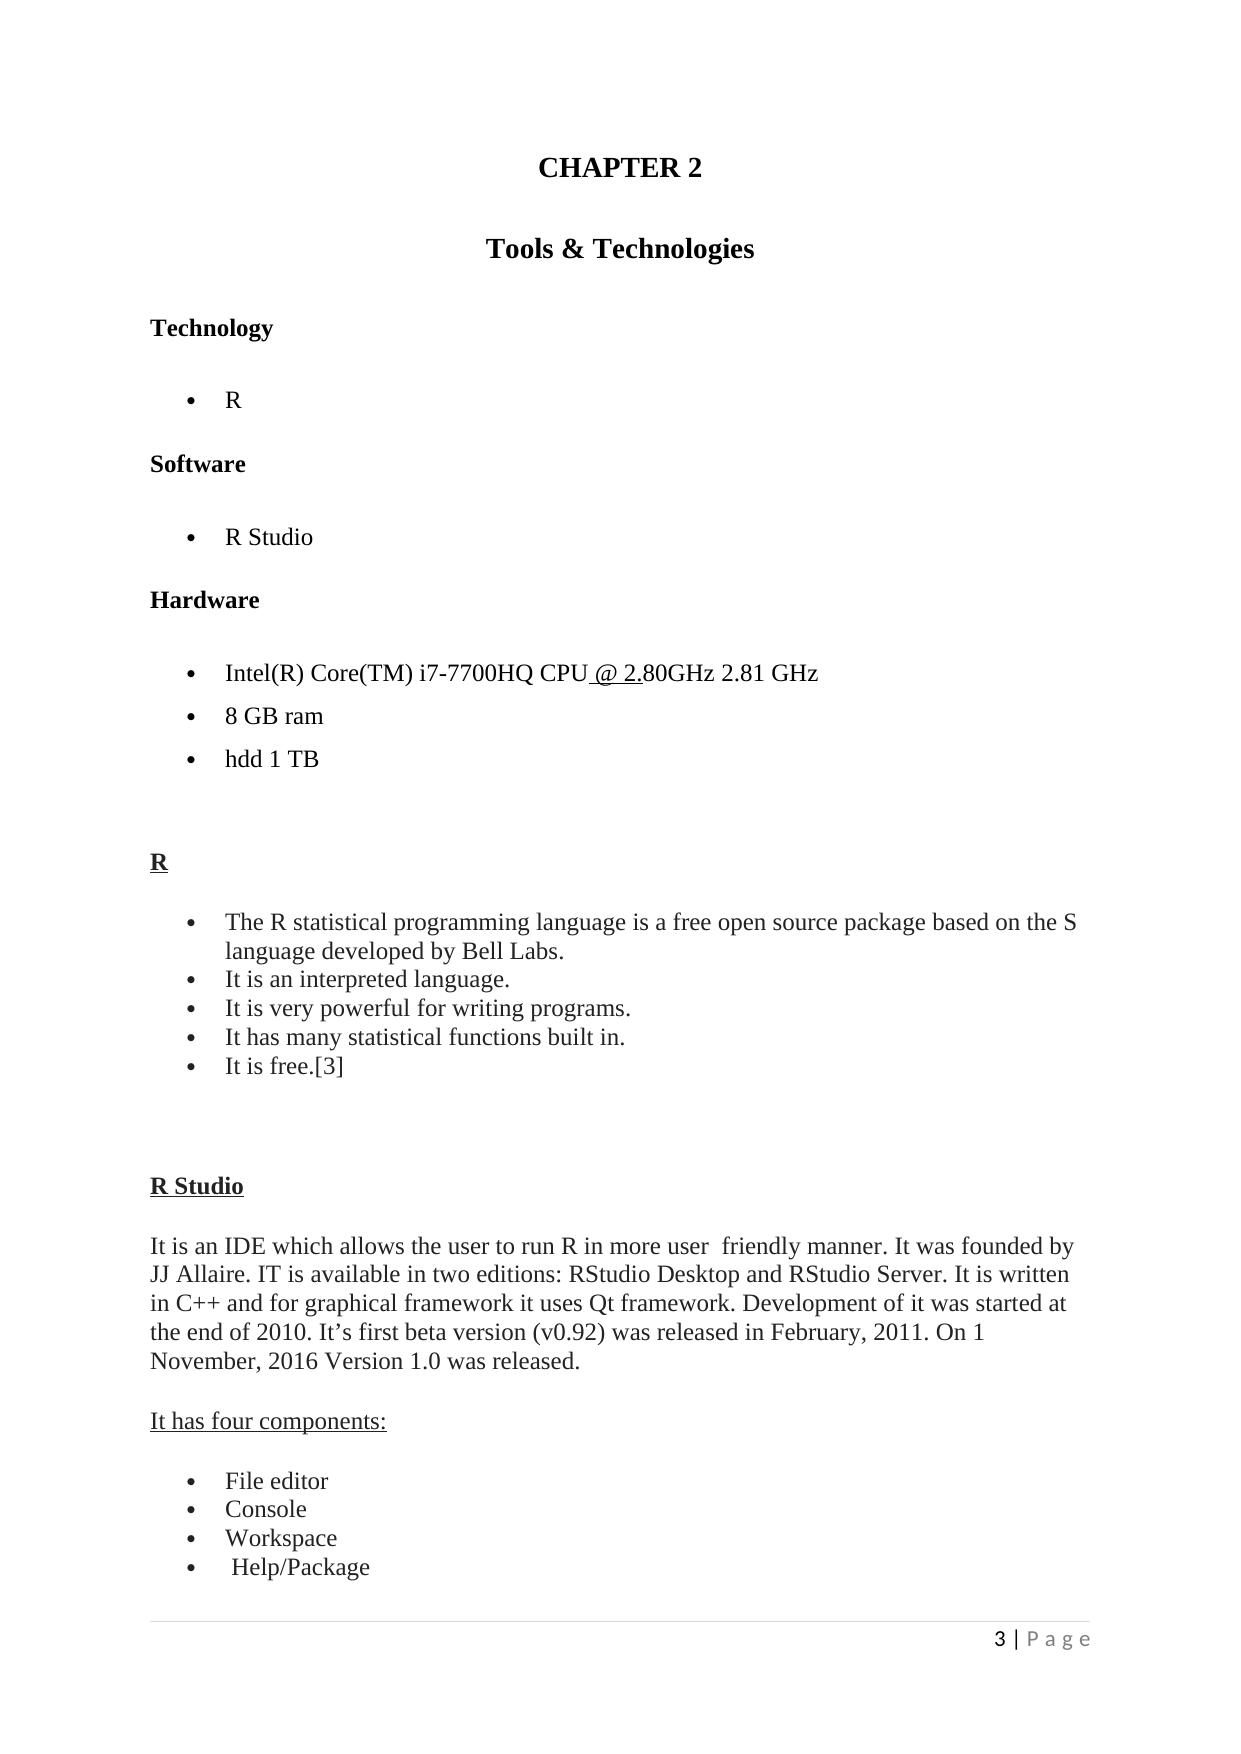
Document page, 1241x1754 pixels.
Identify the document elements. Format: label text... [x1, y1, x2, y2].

text Tools & Technologies [150, 232, 1090, 265]
list It has many statistical functions built in. [187, 1022, 1090, 1051]
list It is an interpreted language. [187, 964, 1090, 993]
list Console [187, 1494, 1090, 1523]
text R [150, 847, 1090, 876]
list File editor [187, 1466, 1090, 1494]
list The R statistical programming language is a free open source package based on the S language developed by Bell Labs. [187, 907, 1090, 964]
list 8 GB ram [187, 701, 1090, 729]
text Hardware [150, 585, 1090, 614]
list R Studio [187, 522, 1090, 550]
list It is free.[3] [187, 1051, 1090, 1079]
list Workspace [187, 1523, 1090, 1552]
list Intel(R) Core(TM) i7-7700HQ CPU @ 2.80GHz 2.81 GHz [187, 658, 1090, 686]
list R [187, 386, 1090, 414]
text Software [150, 449, 1090, 478]
list hdd 1 TB [187, 744, 1090, 773]
text R Studio [150, 1171, 1090, 1199]
text Technology [150, 313, 1090, 342]
list Help/Package [187, 1552, 1090, 1581]
text It has four components: [150, 1406, 1090, 1434]
text CHAPTER 2 [150, 150, 1090, 183]
text It is an IDE which allows the user to run R in more user friendly manner. It was founded by JJ Allaire. IT is available in two editions: RStudio Desktop and RStudio Server. It is written in C++ and for graphical framework it uses Qt framework. Development of it was started at the end of 2010. It’s first beta version (v0.92) was released in February, 2011. On 1 November, 2016 Version 1.0 was released. [150, 1231, 1090, 1374]
list It is very powerful for writing programs. [187, 993, 1090, 1022]
